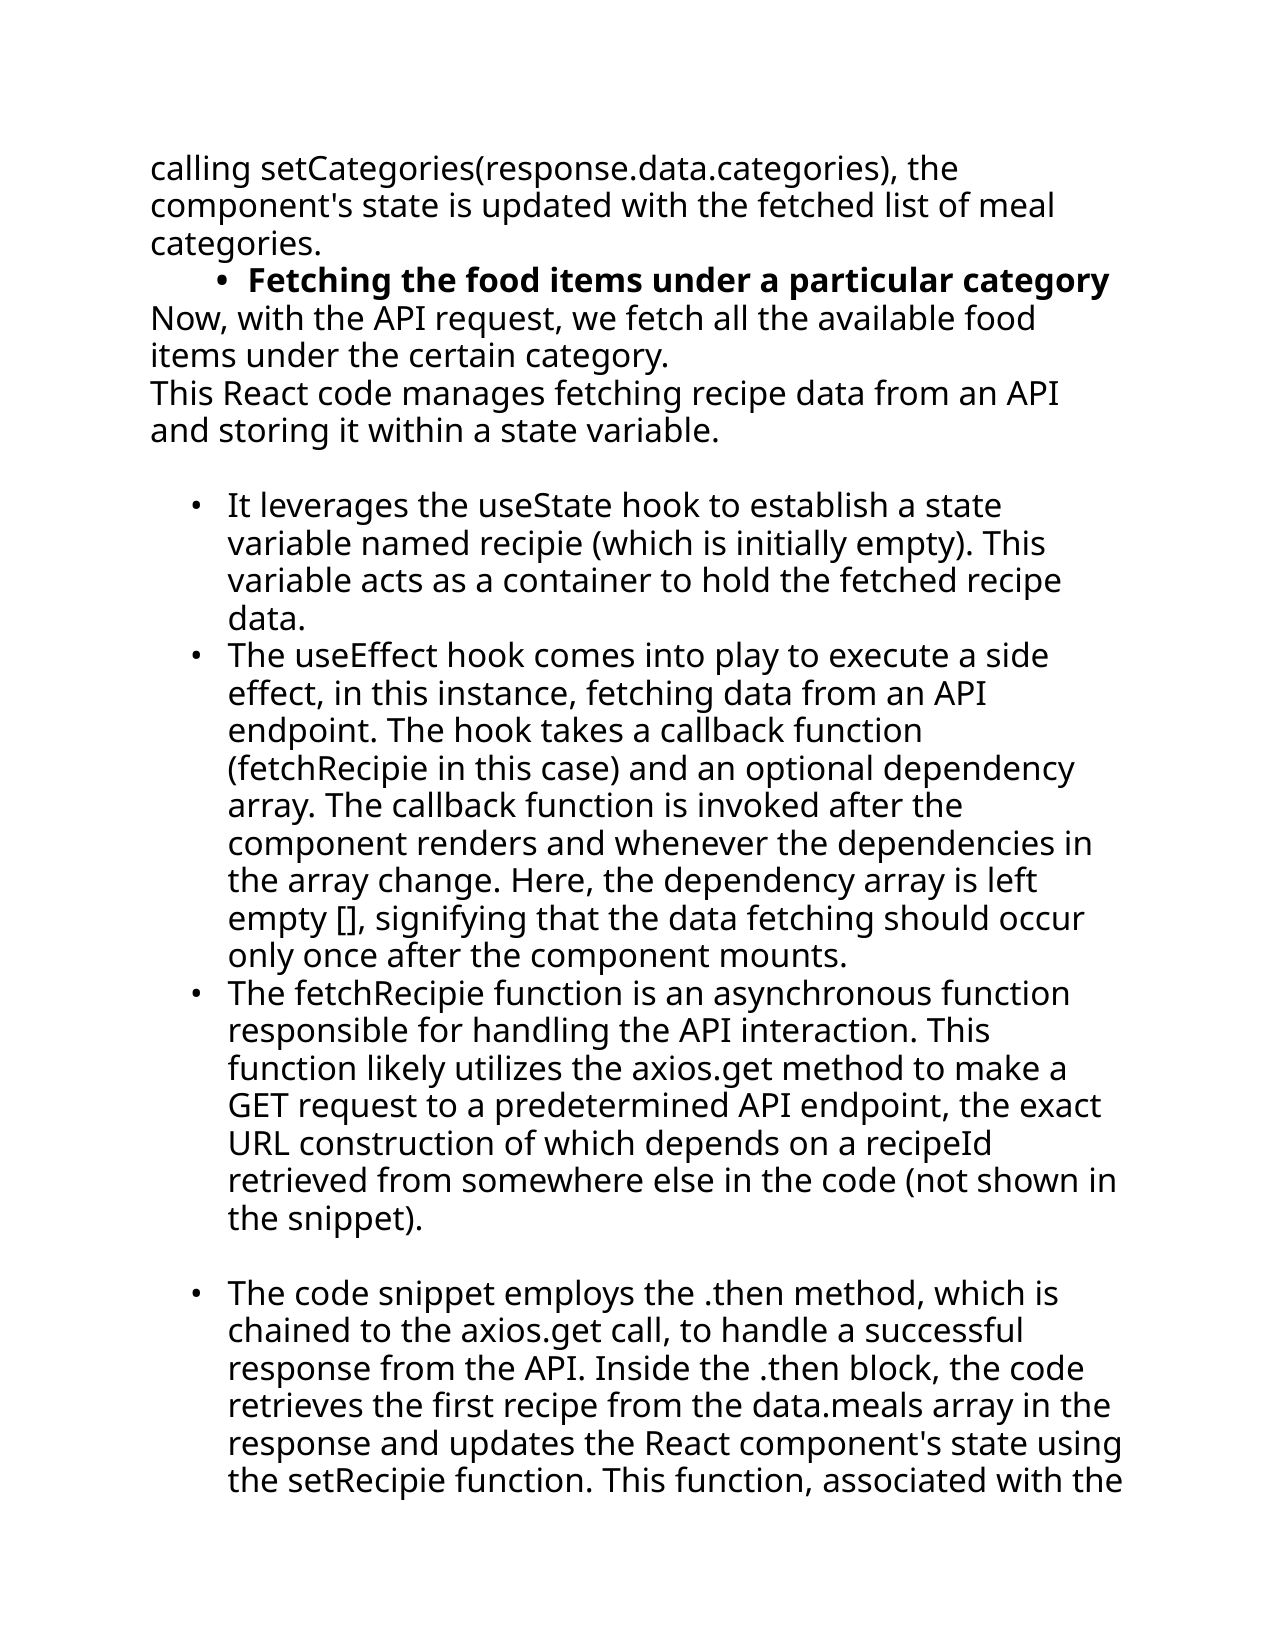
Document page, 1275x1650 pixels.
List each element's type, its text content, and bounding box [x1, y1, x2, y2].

list The useEffect hook comes into play to execute a side effect, in this instance, fetching data from an API endpoint. The hook takes a callback function (fetchRecipie in this case) and an optional dependency array. The callback function is invoked after the component renders and whenever the dependencies in the array change. Here, the dependency array is left empty [], signifying that the data fetching should occur only once after the component mounts. [190, 637, 1125, 975]
list The fetchRecipie function is an asynchronous function responsible for handling the API interaction. This function likely utilizes the axios.get method to make a GET request to a predetermined API endpoint, the exact URL construction of which depends on a recipeId retrieved from somewhere else in the code (not shown in the snippet). [190, 975, 1125, 1237]
text Now, with the API request, we fetch all the available food items under the certain category. [150, 300, 1125, 375]
list Fetching the food items under a particular category [216, 262, 1125, 300]
text This React code manages fetching recipe data from an API and storing it within a state variable. [150, 375, 1125, 450]
list It leverages the useState hook to establish a state variable named recipie (which is initially empty). This variable acts as a container to hold the fetched recipe data. [190, 487, 1125, 637]
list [190, 1275, 1125, 1500]
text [150, 150, 1125, 262]
